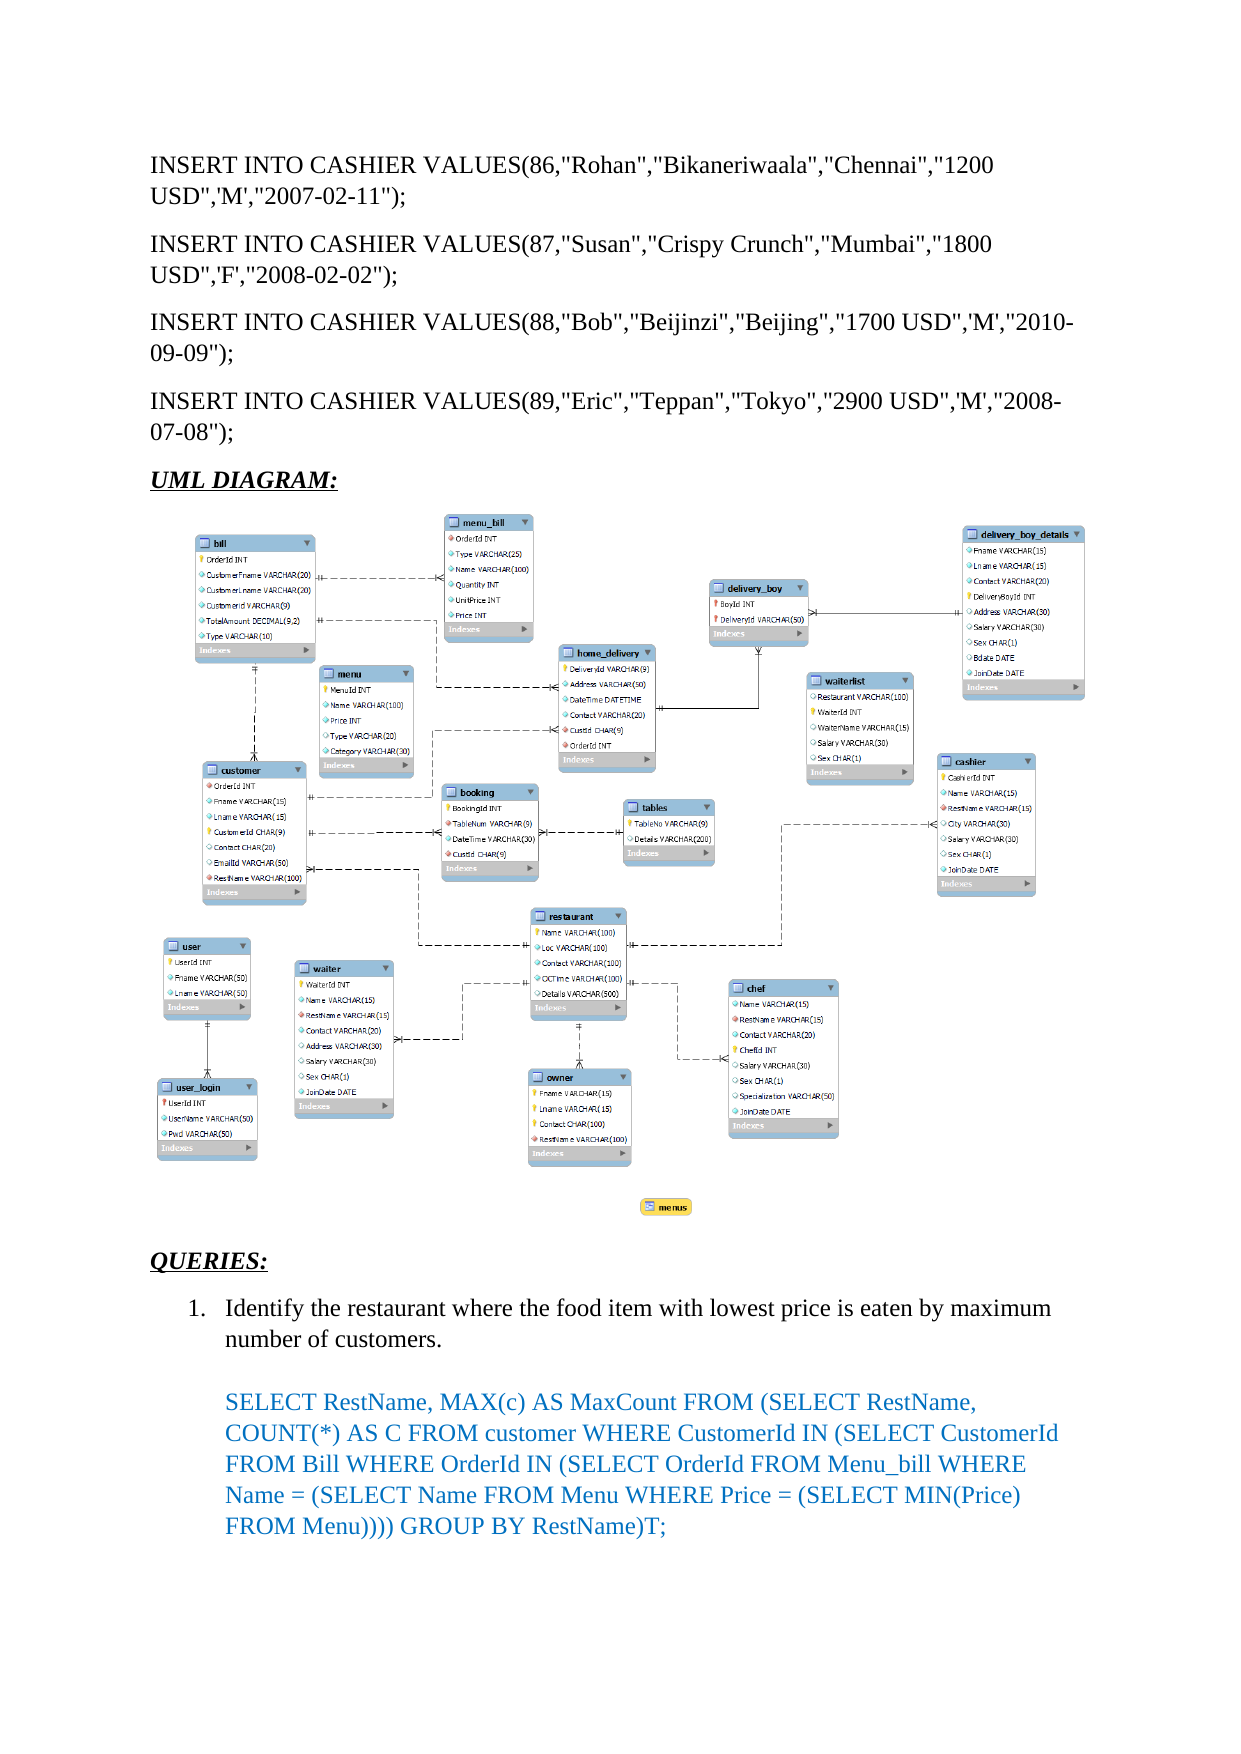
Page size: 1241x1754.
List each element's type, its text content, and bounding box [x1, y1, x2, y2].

text INSERT INTO CASHIER VALUES(88,"Bob","Beijinzi","Beijing","1700 USD",'M',"2010-09-09"); [150, 307, 1090, 367]
text INSERT INTO CASHIER VALUES(86,"Rohan","Bikaneriwaala","Chennai","1200 USD",'M',"2007-02-11"); [150, 150, 1090, 210]
text UML DIAGRAM: [150, 465, 1090, 494]
list Identify the restaurant where the food item with lowest price is eaten by maximum number of customers. [187, 1293, 1090, 1353]
text INSERT INTO CASHIER VALUES(87,"Susan","Crispy Crunch","Mumbai","1800 USD",'F',"2008-02-02"); [150, 229, 1090, 288]
list SELECT RestName, MAX(c) AS MaxCount FROM (SELECT RestName, COUNT(*) AS C FROM customer WHERE CustomerId IN (SELECT CustomerId FROM Bill WHERE OrderId IN (SELECT OrderId FROM Menu_bill WHERE Name = (SELECT Name FROM Menu WHERE Price = (SELECT MIN(Price) FROM Menu)))) GROUP BY RestName)T; [225, 1387, 1090, 1539]
text INSERT INTO CASHIER VALUES(89,"Eric","Teppan","Tokyo","2900 USD",'M',"2008-07-08"); [150, 386, 1090, 446]
text QUERIES: [150, 1246, 1090, 1274]
picture [150, 512, 1091, 1227]
